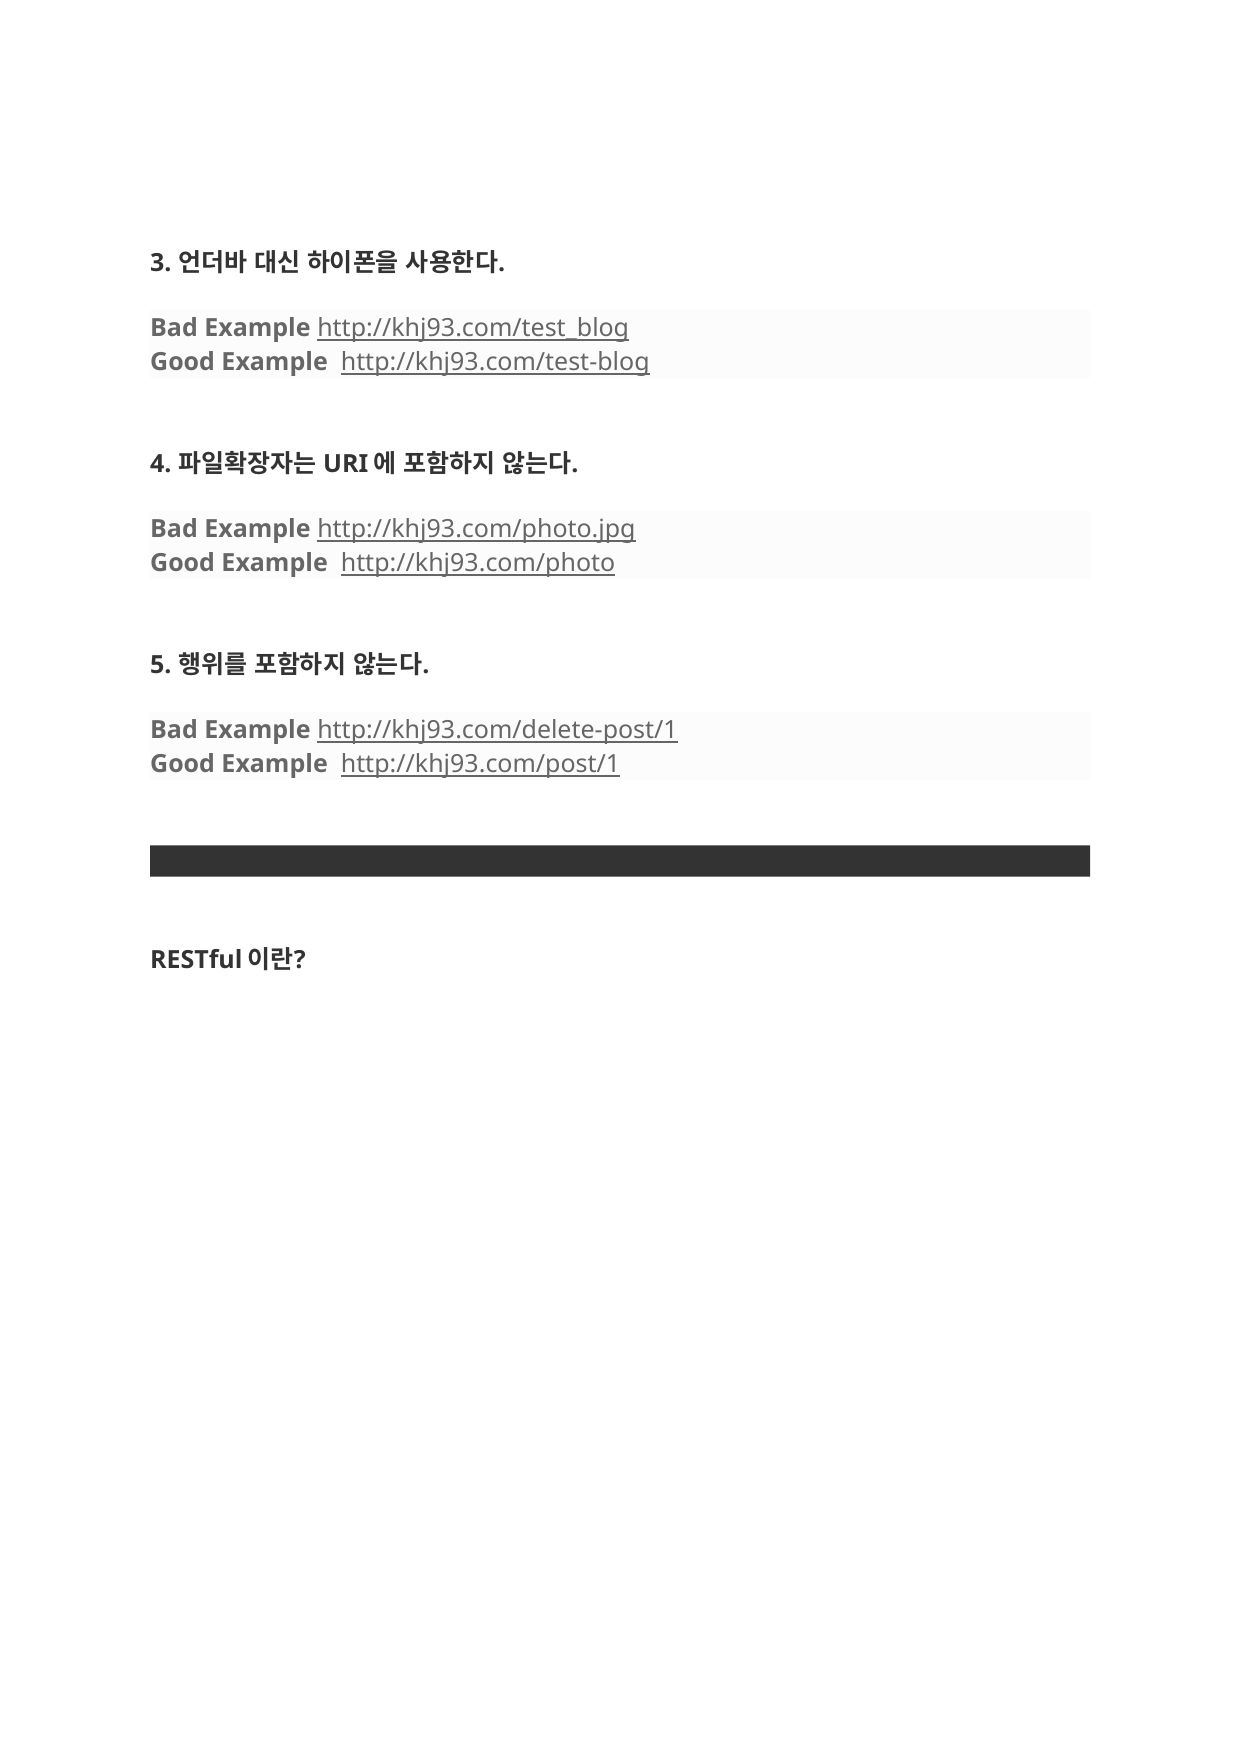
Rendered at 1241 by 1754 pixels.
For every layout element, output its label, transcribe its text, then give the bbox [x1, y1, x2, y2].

text Bad Example http://khj93.com/test_blog Good Example http://khj93.com/test-blog [150, 310, 1090, 378]
text Bad Example http://khj93.com/photo.jpg Good Example http://khj93.com/photo [150, 511, 1090, 579]
text 5. 행위를 포함하지 않는다. [150, 644, 1090, 681]
text 3. 언더바 대신 하이폰을 사용한다. [150, 242, 1090, 279]
text Bad Example http://khj93.com/delete-post/1 Good Example http://khj93.com/post/1 [150, 712, 1090, 780]
text 4. 파일확장자는 URI에 포함하지 않는다. [150, 443, 1090, 480]
text RESTful이란? [150, 939, 1090, 975]
